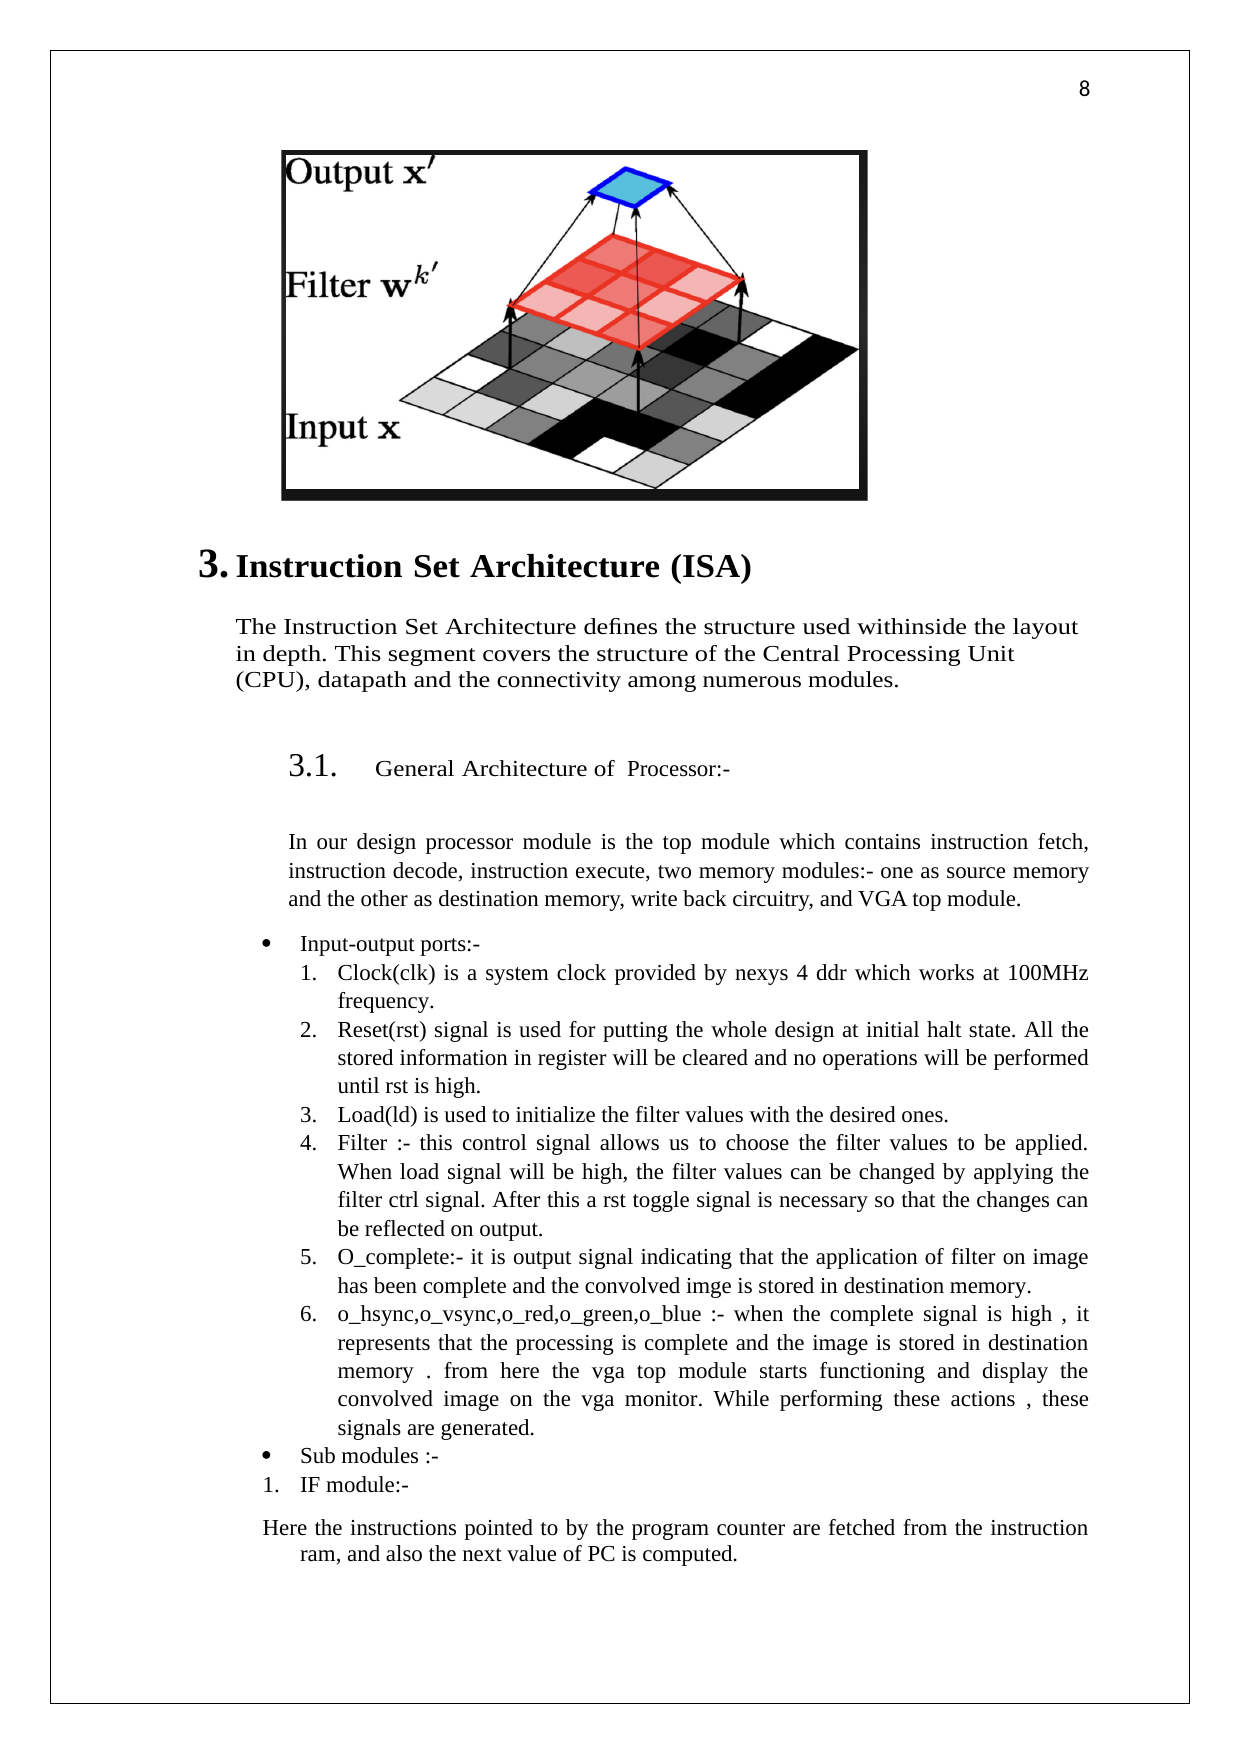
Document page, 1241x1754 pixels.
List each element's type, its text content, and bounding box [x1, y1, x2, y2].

list Sub modules :- [262, 1442, 1090, 1469]
list IF module:- [262, 1471, 1090, 1497]
picture [281, 150, 868, 501]
list Filter :- this control signal allows us to choose the filter values to be applied. When load signal will be high, the filter values can be changed by applying the filter ctrl signal. After this a rst toggle signal is necessary so that the changes can be reflected on output. [300, 1129, 1090, 1241]
subtitle General Architecture of Processor:- [288, 745, 1090, 783]
list Load(ld) is used to initialize the filter values with the desired ones. [300, 1101, 1090, 1127]
list Input-output ports:- [262, 930, 1090, 957]
list o_hsync,o_vsync,o_red,o_green,o_blue :- when the complete signal is high , it represents that the processing is complete and the image is stored in destination memory . from here the vga top module starts functioning and display the convolved image on the vga monitor. While performing these actions , these signals are generated. [300, 1300, 1090, 1440]
subtitle Instruction Set Architecture (ISA) [198, 539, 1090, 587]
subtitle The Instruction Set Architecture deﬁnes the structure used withinside the layout in depth. This segment covers the structure of the Central Processing Unit (CPU), datapath and the connectivity among numerous modules. [235, 613, 1090, 692]
list O_complete:- it is output signal indicating that the application of filter on image has been complete and the convolved imge is stored in destination memory. [300, 1243, 1090, 1298]
list Reset(rst) signal is used for putting the whole design at initial halt state. All the stored information in register will be cleared and no operations will be performed until rst is high. [300, 1016, 1090, 1099]
list Clock(clk) is a system clock provided by nexys 4 ddr which works at 100MHz frequency. [300, 959, 1090, 1014]
text In our design processor module is the top module which contains instruction fetch, instruction decode, instruction execute, two memory modules:- one as source memory and the other as destination memory, write back circuitry, and VGA top module. [288, 828, 1090, 912]
list Here the instructions pointed to by the program counter are fetched from the instruction ram, and also the next value of PC is computed. [262, 1514, 1090, 1567]
